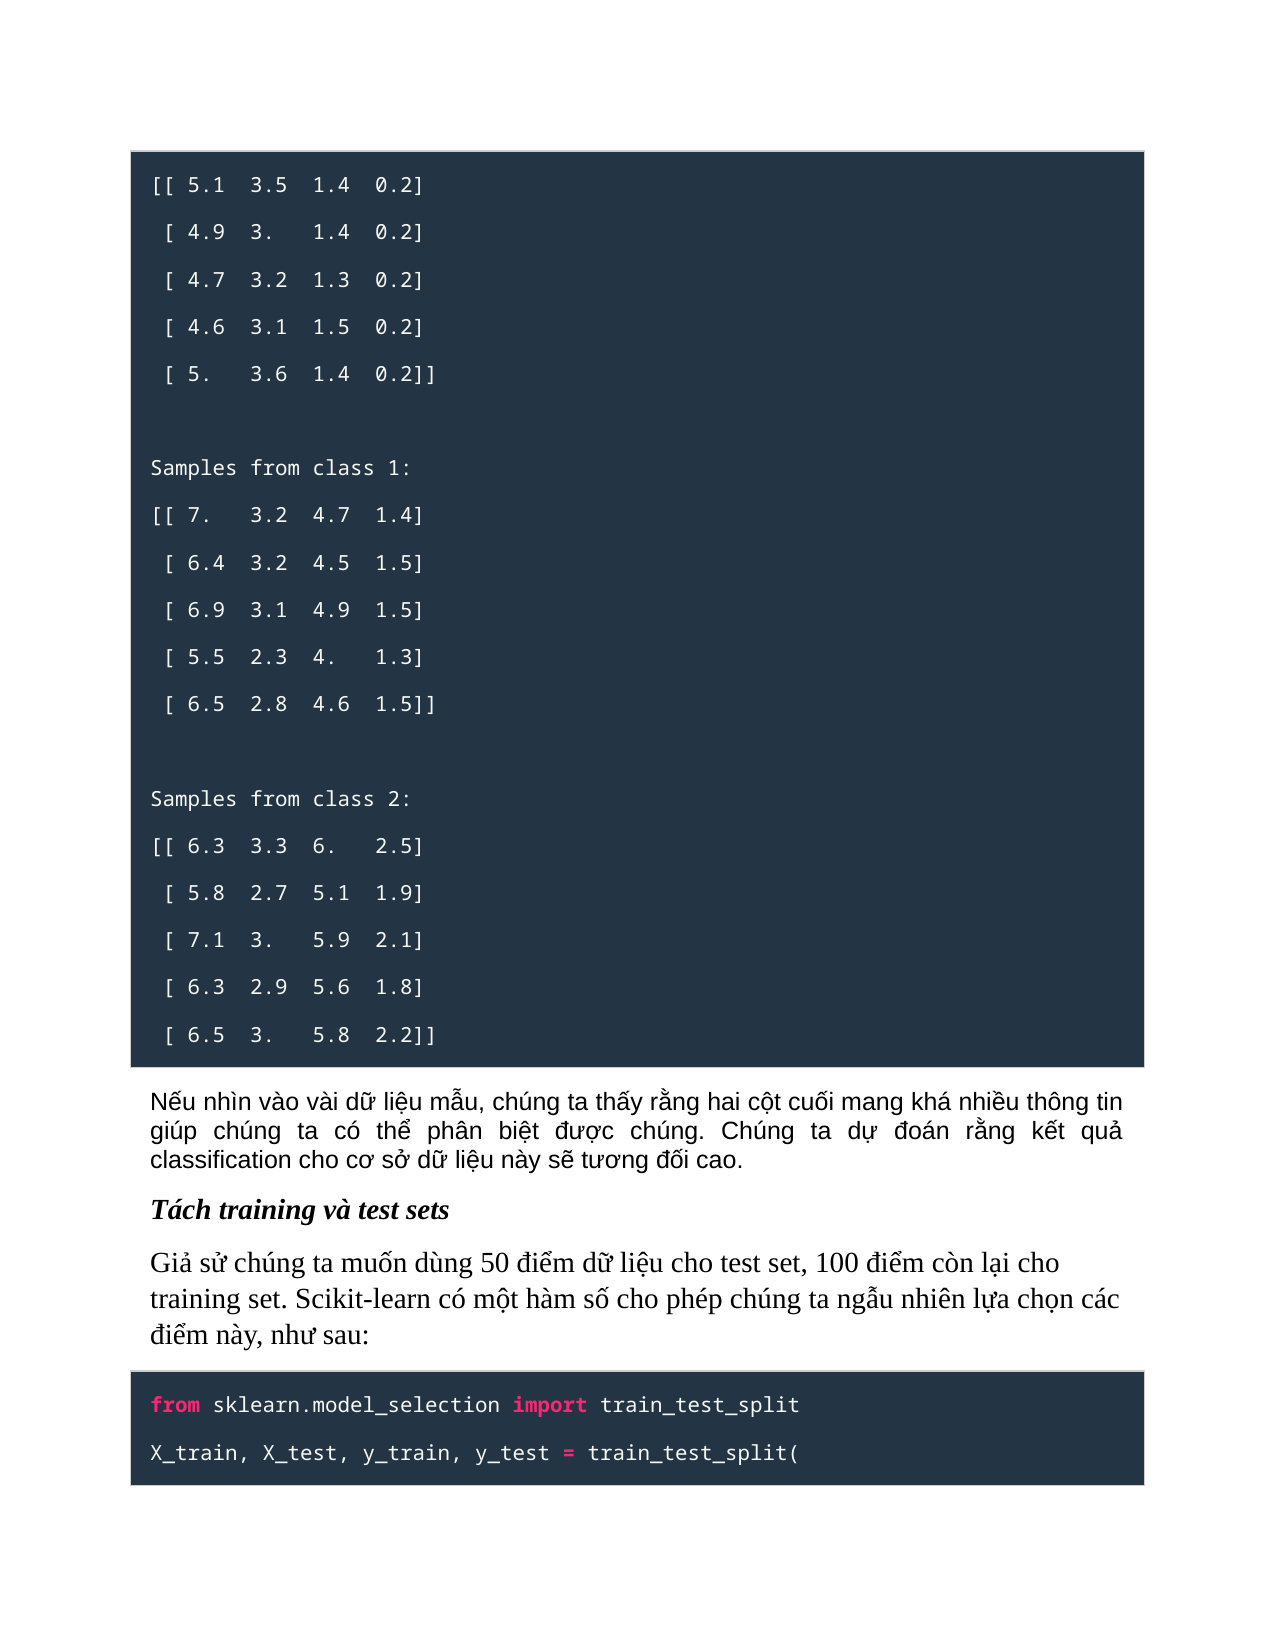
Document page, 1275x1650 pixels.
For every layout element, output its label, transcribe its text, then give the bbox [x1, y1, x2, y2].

text [[ 7. 3.2 4.7 1.4] [131, 480, 1144, 527]
text Samples from class 1: [131, 433, 1144, 480]
text [ 6.9 3.1 4.9 1.5] [131, 575, 1144, 622]
text [ 6.5 2.8 4.6 1.5]] [131, 669, 1144, 716]
text [ 6.4 3.2 4.5 1.5] [131, 527, 1144, 575]
text [ 6.3 2.9 5.6 1.8] [131, 952, 1144, 999]
text [ 4.9 3. 1.4 0.2] [131, 197, 1144, 244]
text [ 5. 3.6 1.4 0.2]] [131, 339, 1144, 386]
text Samples from class 2: [131, 763, 1144, 811]
text X_train, X_test, y_train, y_test = train_test_split( [131, 1417, 1144, 1485]
text [ 5.5 2.3 4. 1.3] [131, 622, 1144, 669]
text [[ 5.1 3.5 1.4 0.2] [131, 152, 1144, 197]
text from sklearn.model_selection import train_test_split [131, 1372, 1144, 1417]
text Giả sử chúng ta muốn dùng 50 điểm dữ liệu cho test set, 100 điểm còn lại cho training set. Scikit-learn có một hàm số cho phép chúng ta ngẫu nhiên lựa chọn các điểm này, như sau: [150, 1245, 1125, 1351]
text Nếu nhìn vào vài dữ liệu mẫu, chúng ta thấy rằng hai cột cuối mang khá nhiều thông tin giúp chúng ta có thể phân biệt được chúng. Chúng ta dự đoán rằng kết quả classification cho cơ sở dữ liệu này sẽ tương đối cao. [150, 1087, 1125, 1173]
text [ 7.1 3. 5.9 2.1] [131, 905, 1144, 952]
text [ 4.7 3.2 1.3 0.2] [131, 244, 1144, 292]
text [[ 6.3 3.3 6. 2.5] [131, 811, 1144, 858]
text [ 6.5 3. 5.8 2.2]] [131, 999, 1144, 1067]
text Tách training và test sets [150, 1192, 1125, 1226]
text [ 5.8 2.7 5.1 1.9] [131, 858, 1144, 905]
text [ 4.6 3.1 1.5 0.2] [131, 292, 1144, 339]
